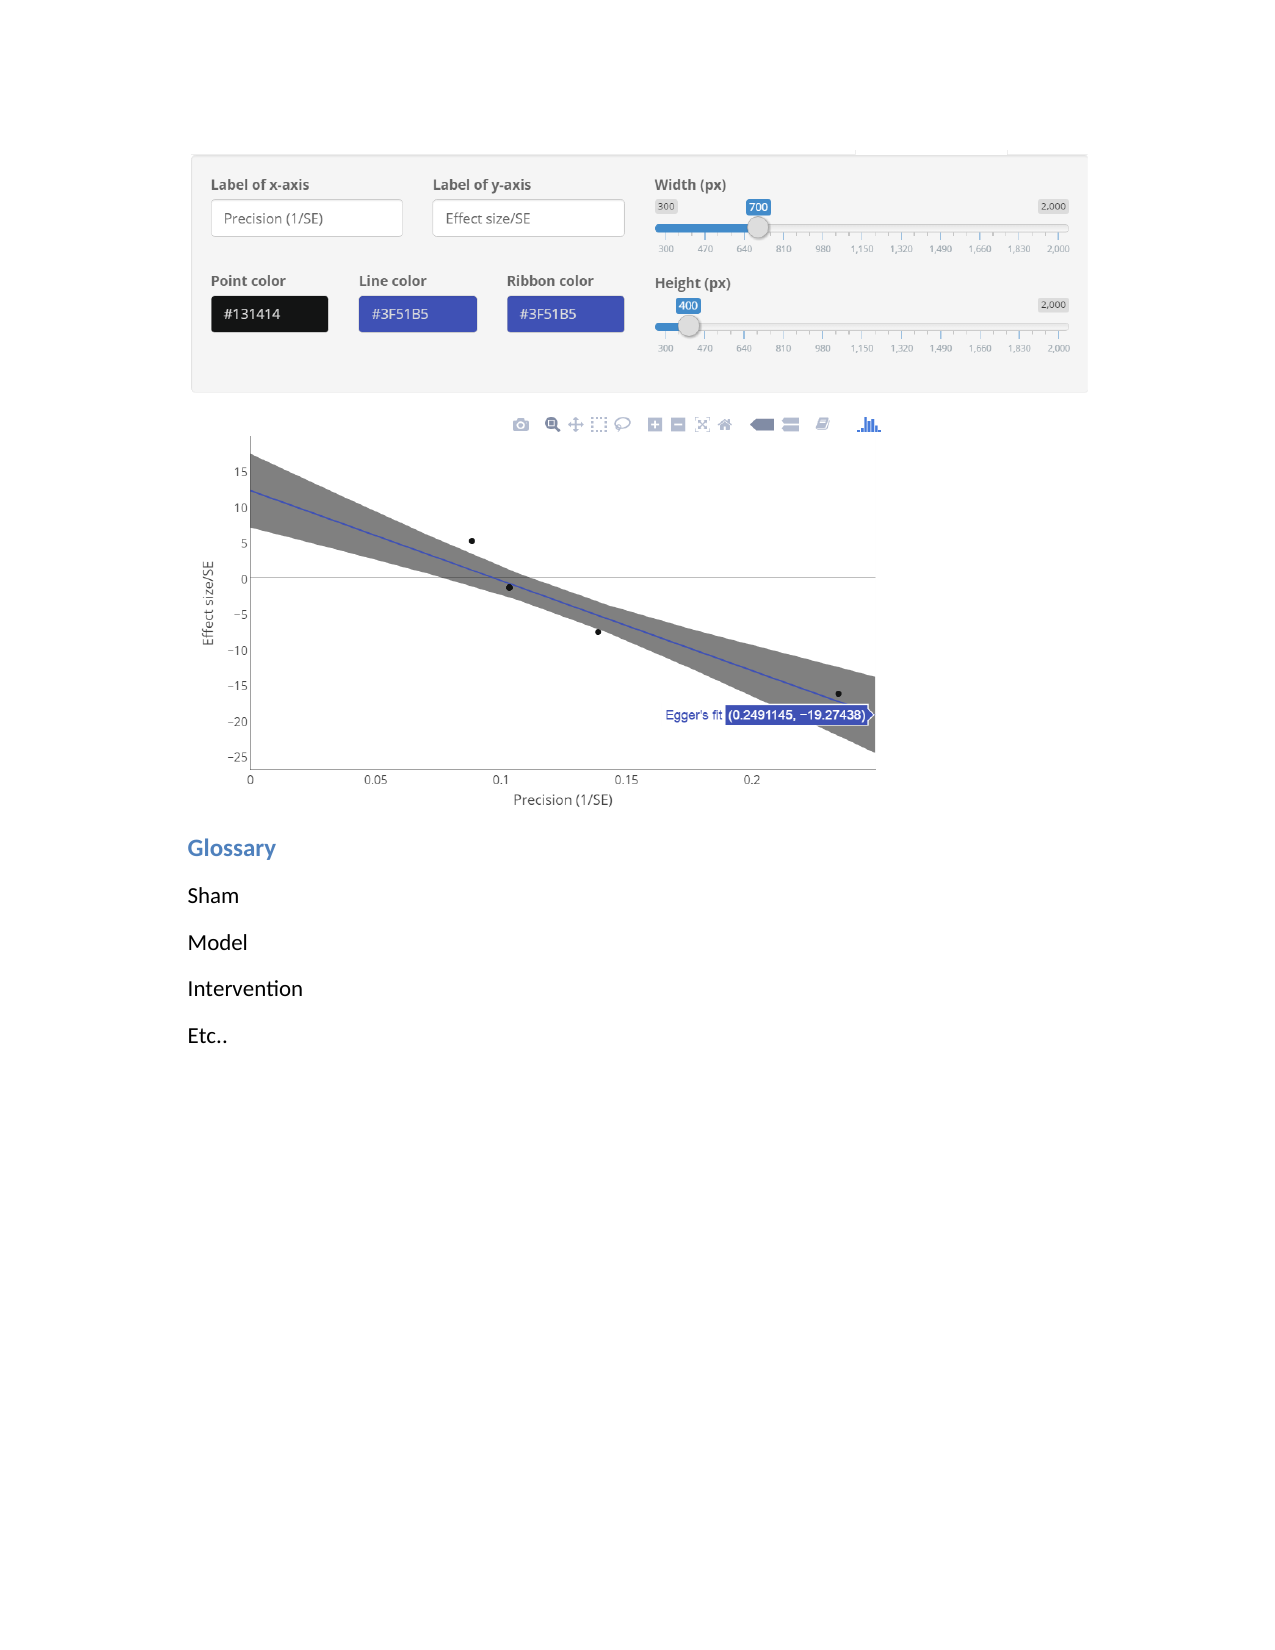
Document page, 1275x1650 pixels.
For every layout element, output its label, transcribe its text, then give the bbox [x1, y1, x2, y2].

text Etc.. [187, 1021, 1087, 1049]
text Intervention [187, 974, 1087, 1002]
text Model [187, 928, 1087, 956]
text Sham [187, 881, 1087, 909]
picture [187, 150, 1088, 811]
subtitle Glossary [187, 832, 1087, 862]
